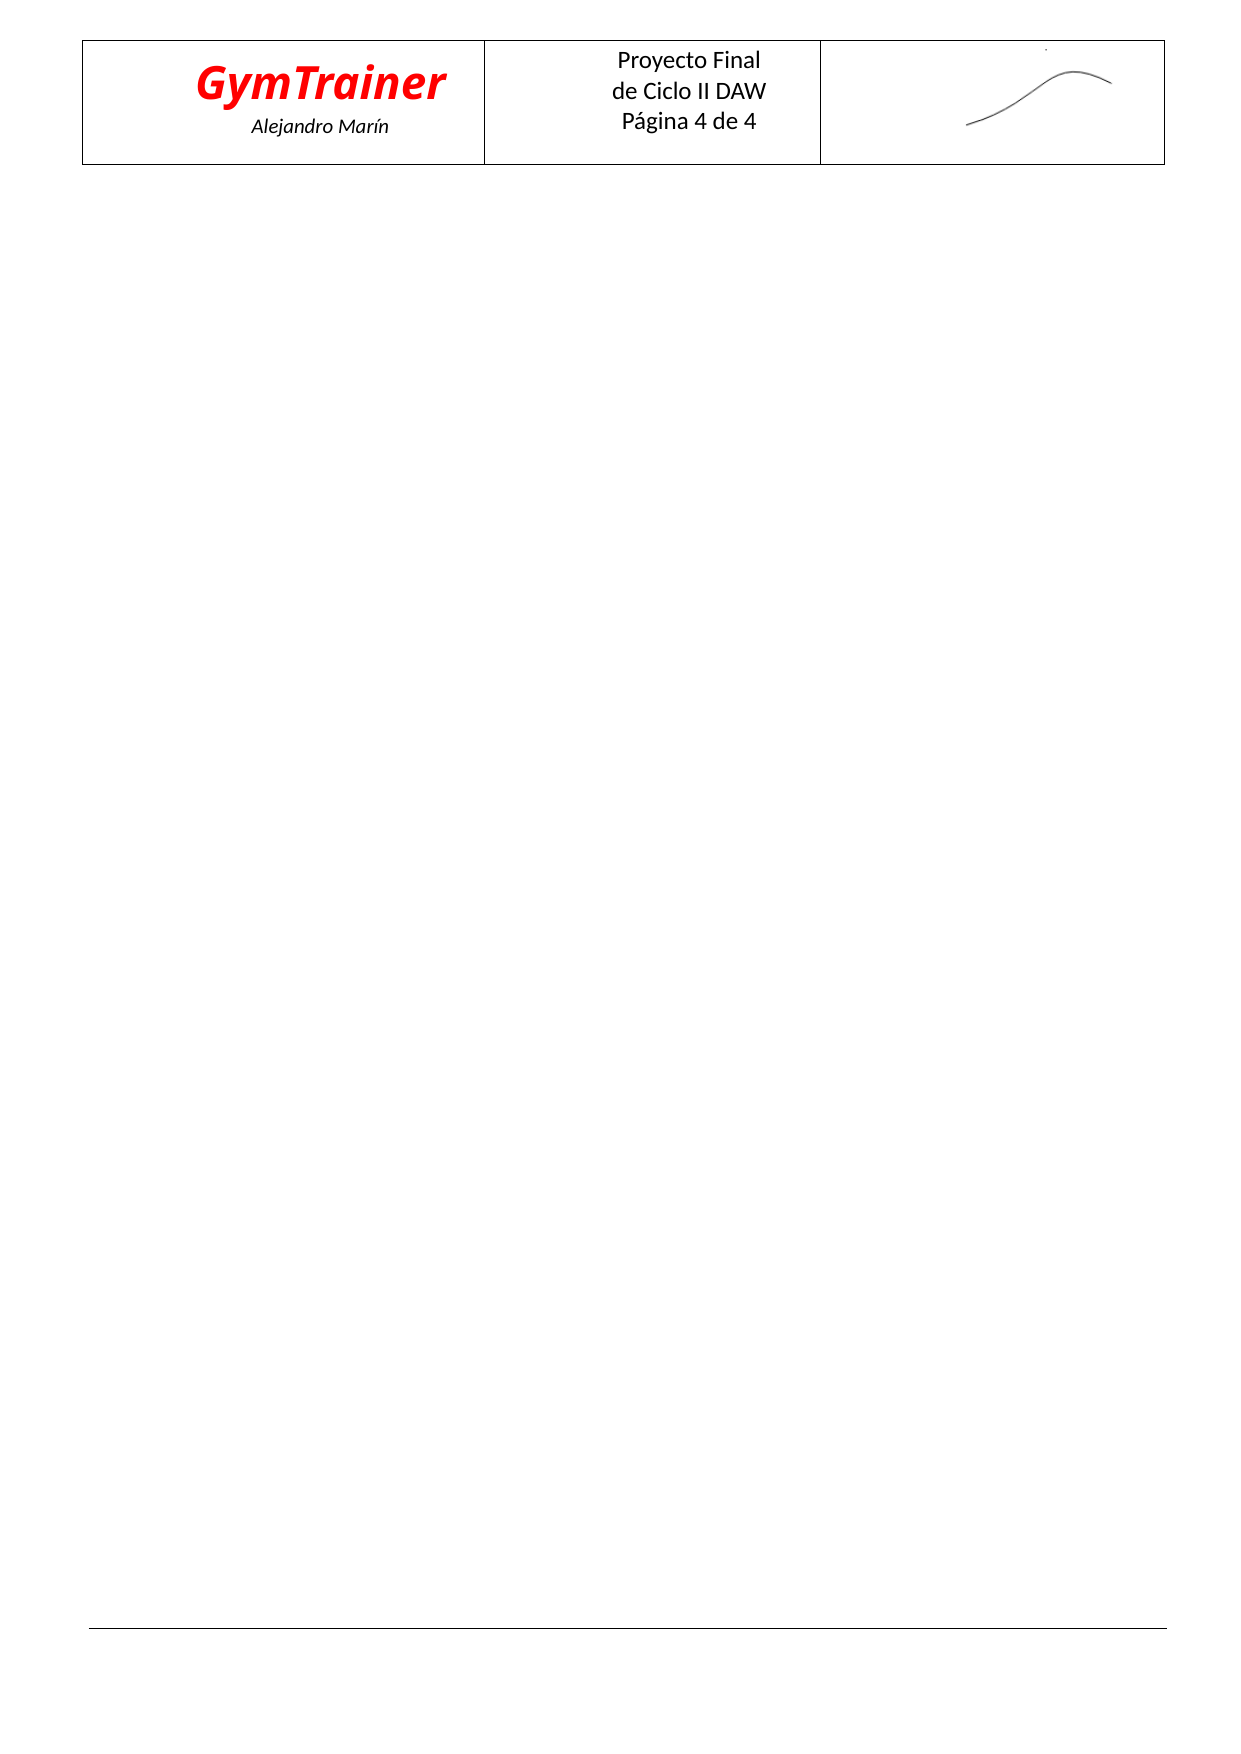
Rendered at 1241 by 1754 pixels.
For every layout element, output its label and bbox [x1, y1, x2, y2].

picture [947, 44, 1134, 137]
